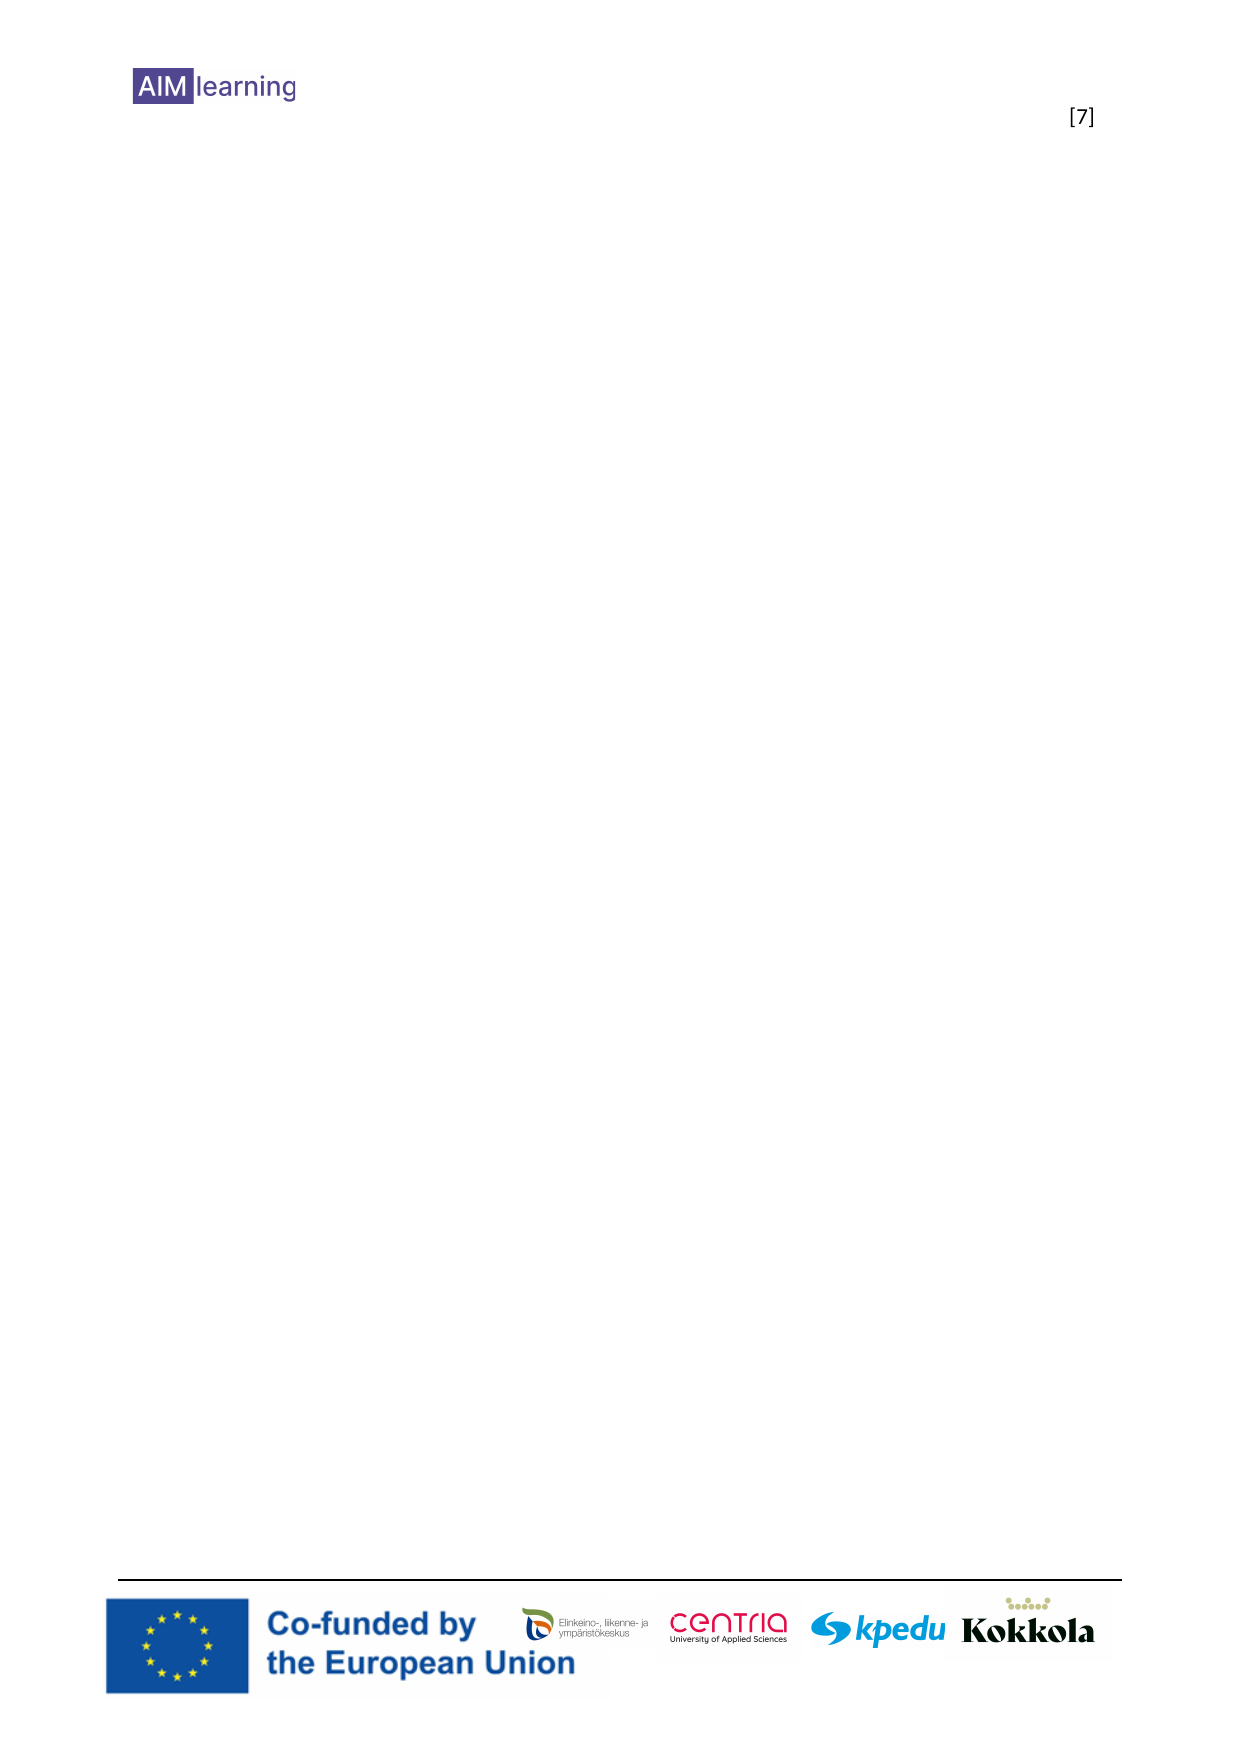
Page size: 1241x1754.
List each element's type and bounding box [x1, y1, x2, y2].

picture [100, 1593, 803, 1700]
picture [827, 1626, 835, 1631]
picture [811, 1584, 1113, 1661]
picture [880, 1627, 886, 1635]
picture [132, 68, 296, 104]
picture [811, 1612, 827, 1623]
